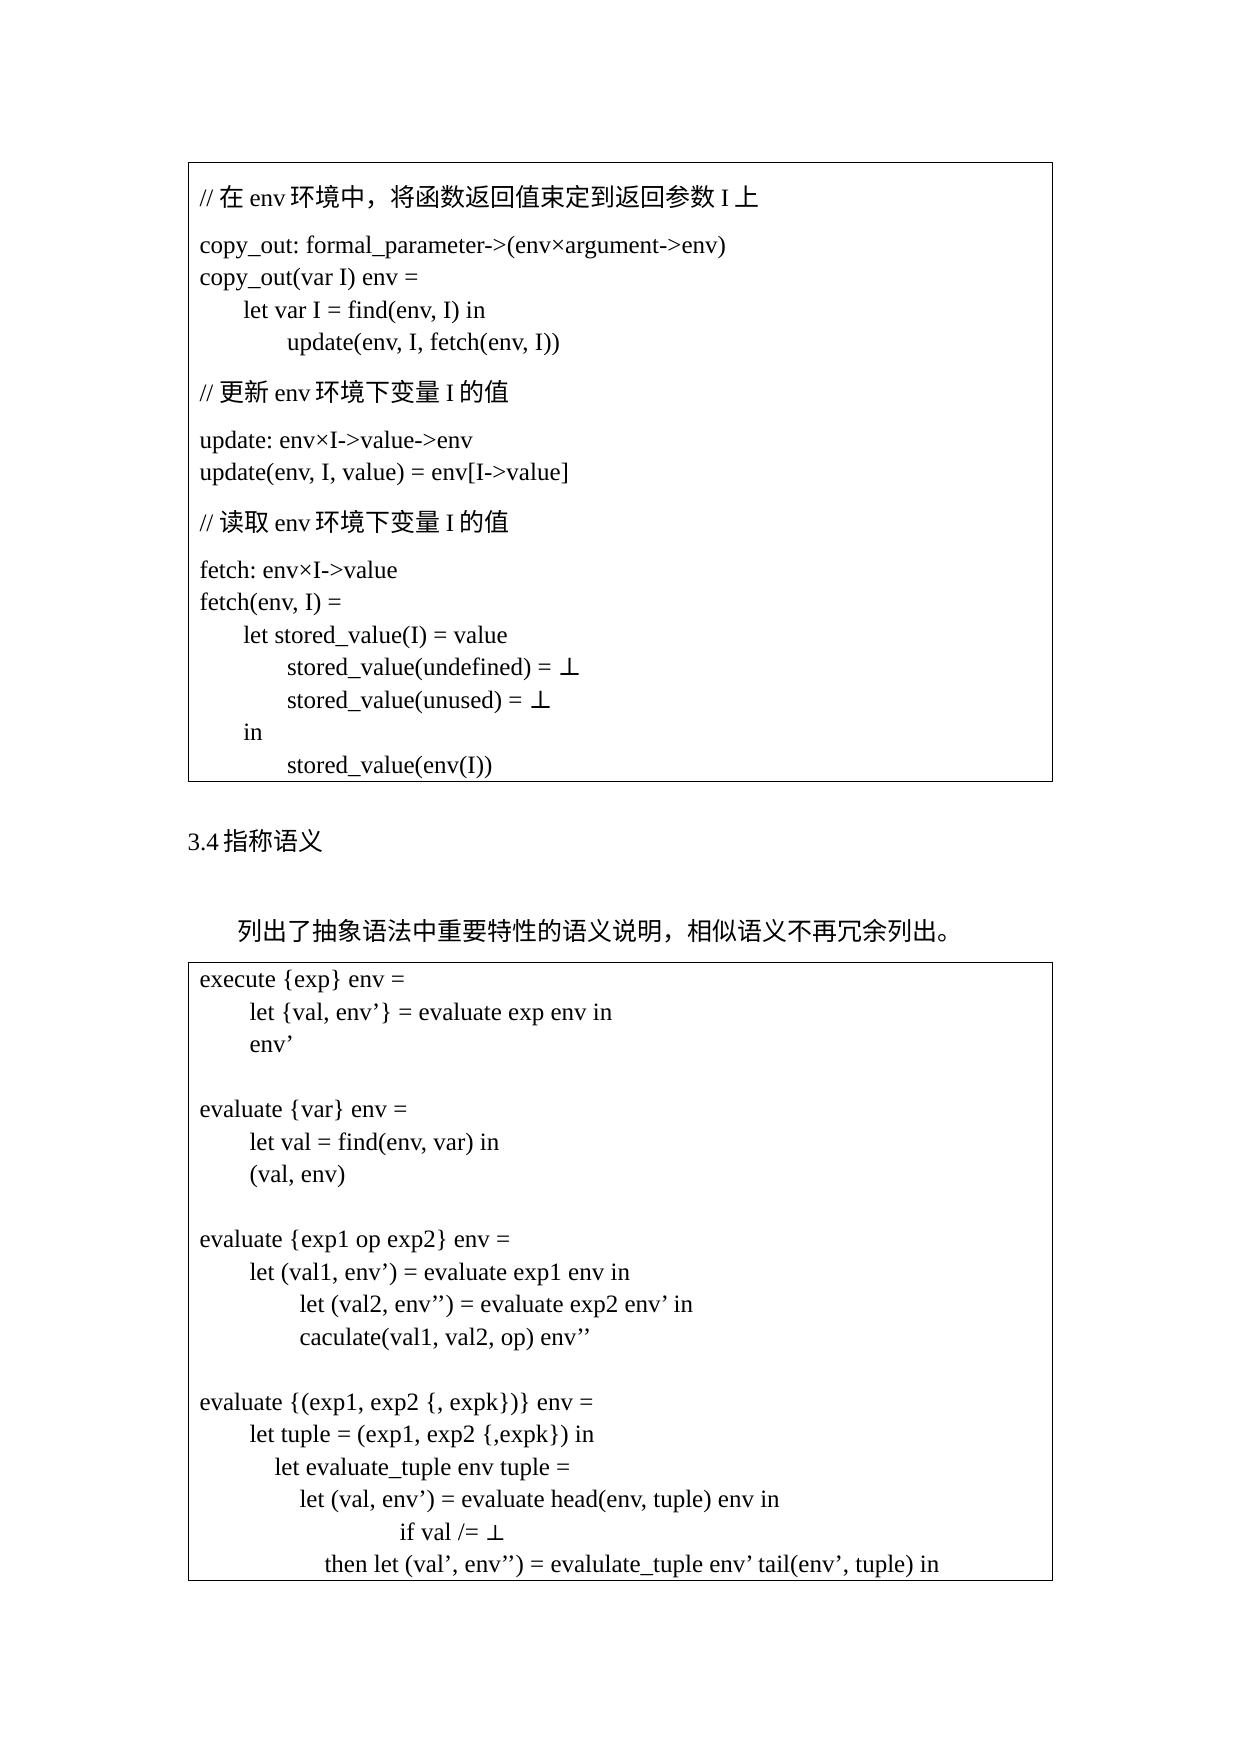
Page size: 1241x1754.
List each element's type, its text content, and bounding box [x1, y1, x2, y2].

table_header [189, 163, 1052, 781]
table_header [189, 963, 1052, 1580]
subtitle 3.4指称语义 [187, 807, 1053, 872]
text 列出了抽象语法中重要特性的语义说明，相似语义不再冗余列出。 [187, 897, 1053, 962]
